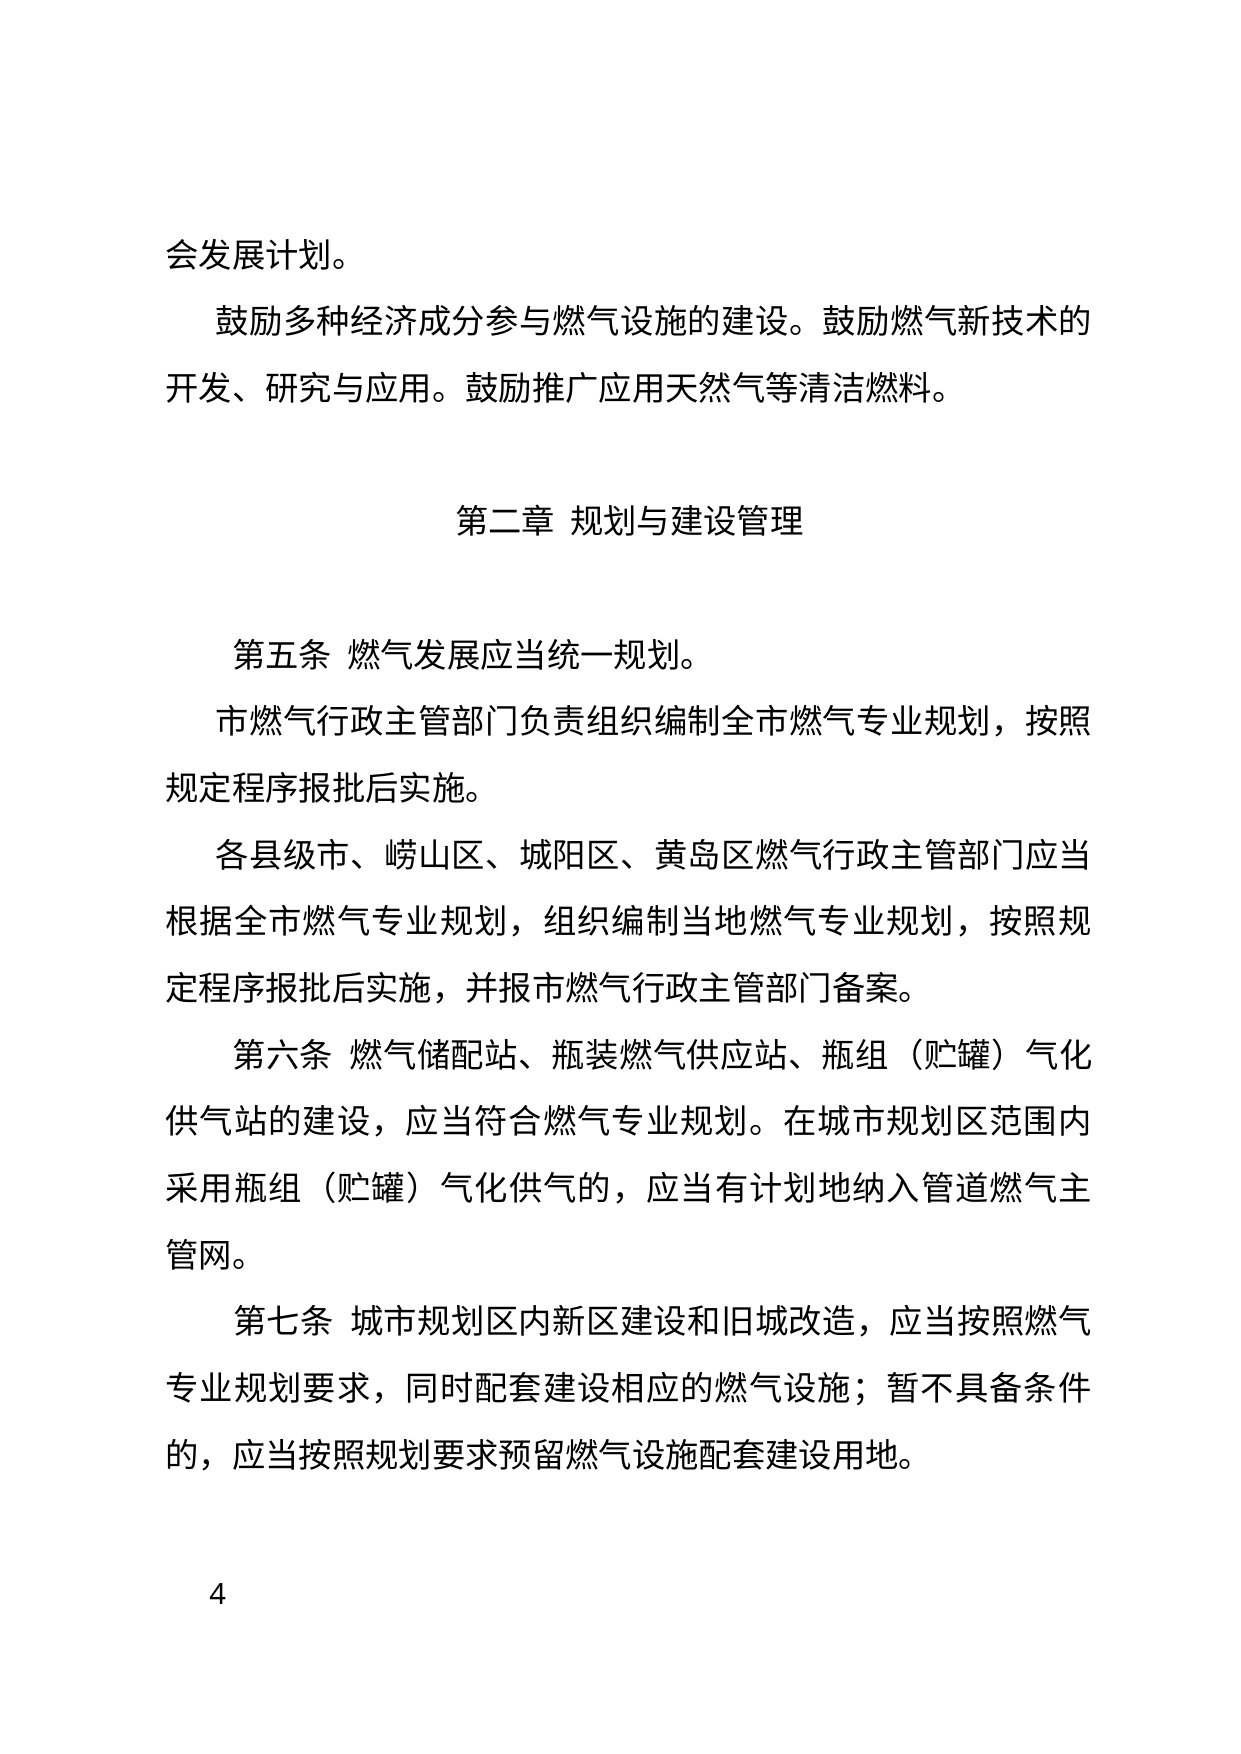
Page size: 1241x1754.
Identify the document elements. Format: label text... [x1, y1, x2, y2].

text 第二章 规划与建设管理 [165, 486, 1093, 552]
text 第六条 燃气储配站、瓶装燃气供应站、瓶组（贮罐）气化供气站的建设，应当符合燃气专业规划。在城市规划区范围内采用瓶组（贮罐）气化供气的，应当有计划地纳入管道燃气主管网。 [165, 1019, 1093, 1286]
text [165, 219, 1093, 286]
text 第七条 城市规划区内新区建设和旧城改造，应当按照燃气专业规划要求，同时配套建设相应的燃气设施；暂不具备条件的，应当按照规划要求预留燃气设施配套建设用地。 [165, 1286, 1093, 1486]
text 各县级市、崂山区、城阳区、黄岛区燃气行政主管部门应当根据全市燃气专业规划，组织编制当地燃气专业规划，按照规定程序报批后实施，并报市燃气行政主管部门备案。 [165, 819, 1093, 1019]
text 第五条 燃气发展应当统一规划。 [165, 619, 1093, 686]
text 市燃气行政主管部门负责组织编制全市燃气专业规划，按照规定程序报批后实施。 [165, 686, 1093, 819]
text 鼓励多种经济成分参与燃气设施的建设。鼓励燃气新技术的开发、研究与应用。鼓励推广应用天然气等清洁燃料。 [165, 286, 1093, 419]
